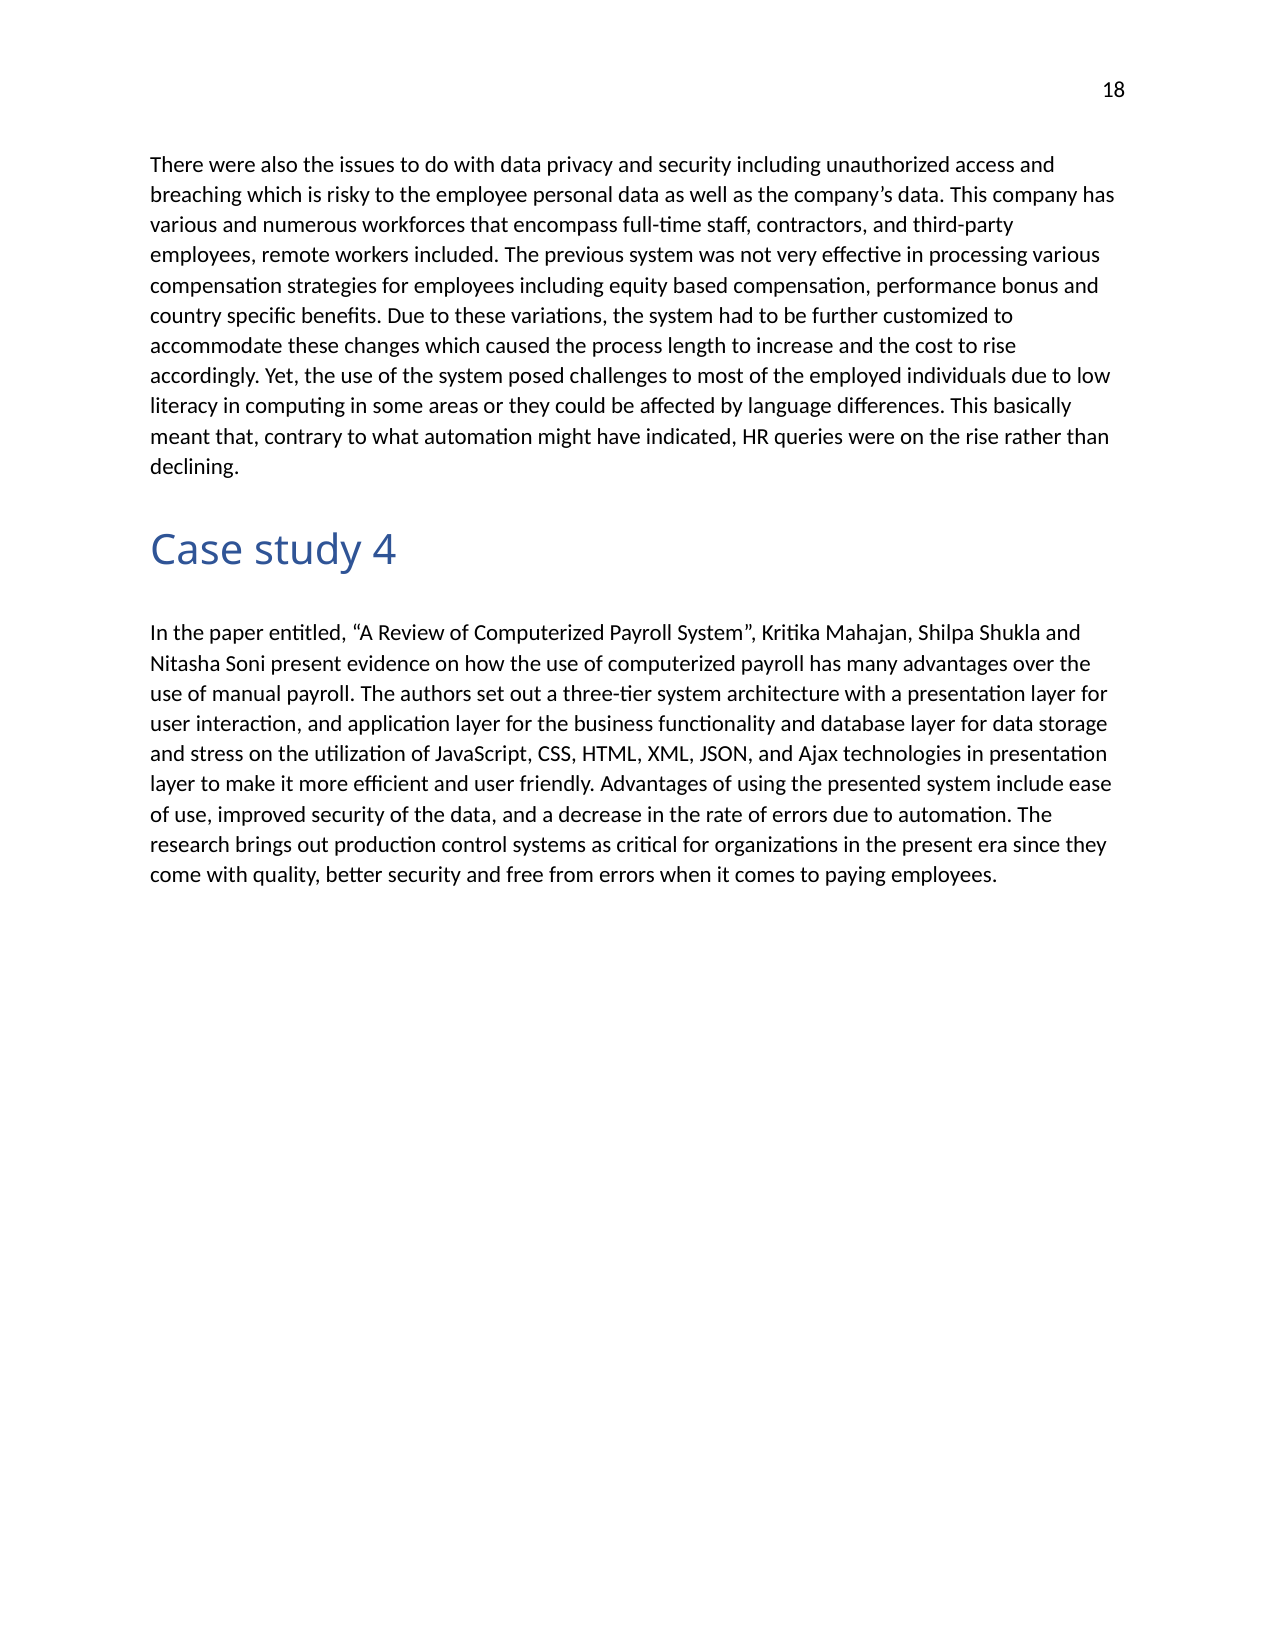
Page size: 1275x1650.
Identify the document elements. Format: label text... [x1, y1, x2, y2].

subtitle There were also the issues to do with data privacy and security including unauthorized access and breaching which is risky to the employee personal data as well as the company’s data. This company has various and numerous workforces that encompass full-time staff, contractors, and third-party employees, remote workers included. The previous system was not very effective in processing various compensation strategies for employees including equity based compensation, performance bonus and country specific benefits. Due to these variations, the system had to be further customized to accommodate these changes which caused the process length to increase and the cost to rise accordingly. Yet, the use of the system posed challenges to most of the employed individuals due to low literacy in computing in some areas or they could be affected by language differences. This basically meant that, contrary to what automation might have indicated, HR queries were on the rise rather than declining. [150, 150, 1125, 480]
subtitle In the paper entitled, “A Review of Computerized Payroll System”, Kritika Mahajan, Shilpa Shukla and Nitasha Soni present evidence on how the use of computerized payroll has many advantages over the use of manual payroll. The authors set out a three-tier system architecture with a presentation layer for user interaction, and application layer for the business functionality and database layer for data storage and stress on the utilization of JavaScript, CSS, HTML, XML, JSON, and Ajax technologies in presentation layer to make it more efficient and user friendly. Advantages of using the presented system include ease of use, improved security of the data, and a decrease in the rate of errors due to automation. The research brings out production control systems as critical for organizations in the present era since they come with quality, better security and free from errors when it comes to paying employees. [150, 618, 1125, 888]
subtitle Case study 4 [150, 520, 1125, 577]
